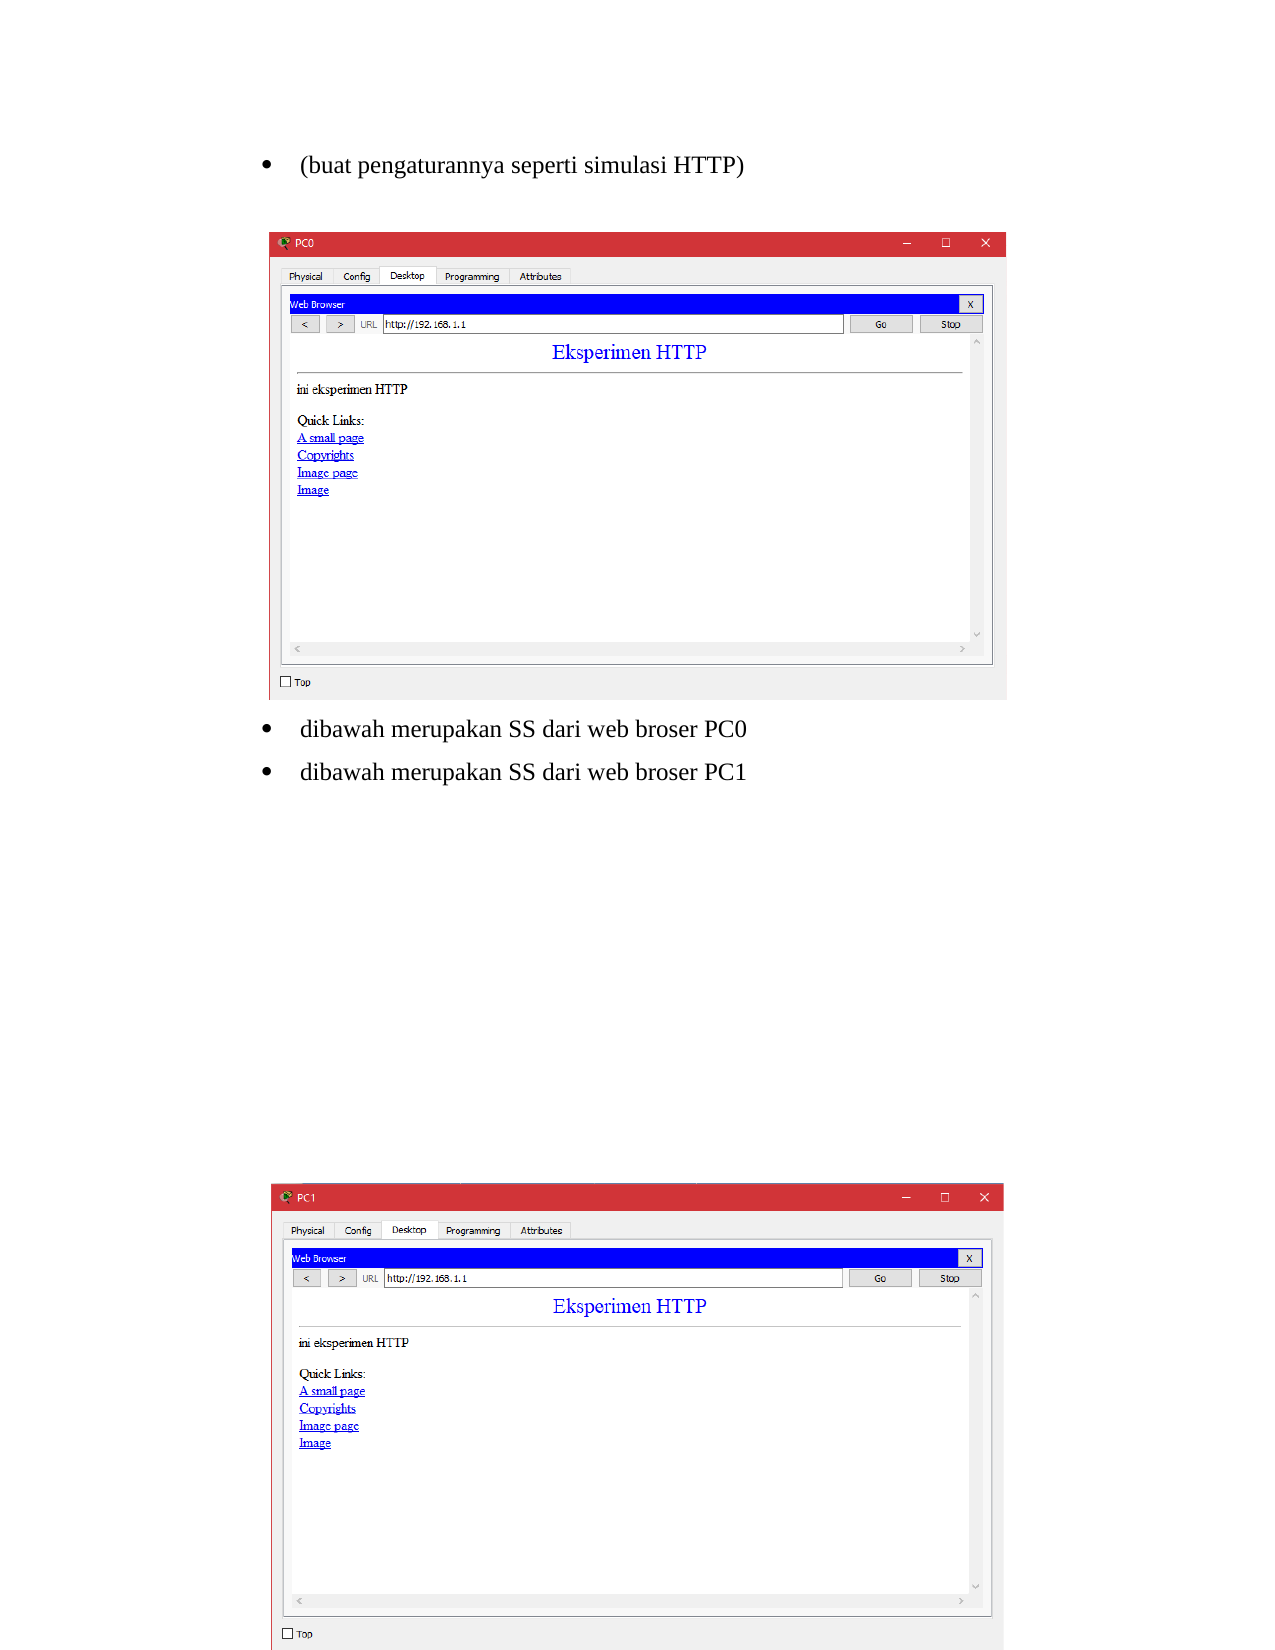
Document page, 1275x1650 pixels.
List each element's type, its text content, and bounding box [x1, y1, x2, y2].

list (buat pengaturannya seperti simulasi HTTP) [262, 150, 1125, 179]
list dibawah merupakan SS dari web broser PC1 [262, 757, 1125, 786]
picture [271, 1183, 1004, 1650]
picture [269, 191, 1007, 700]
